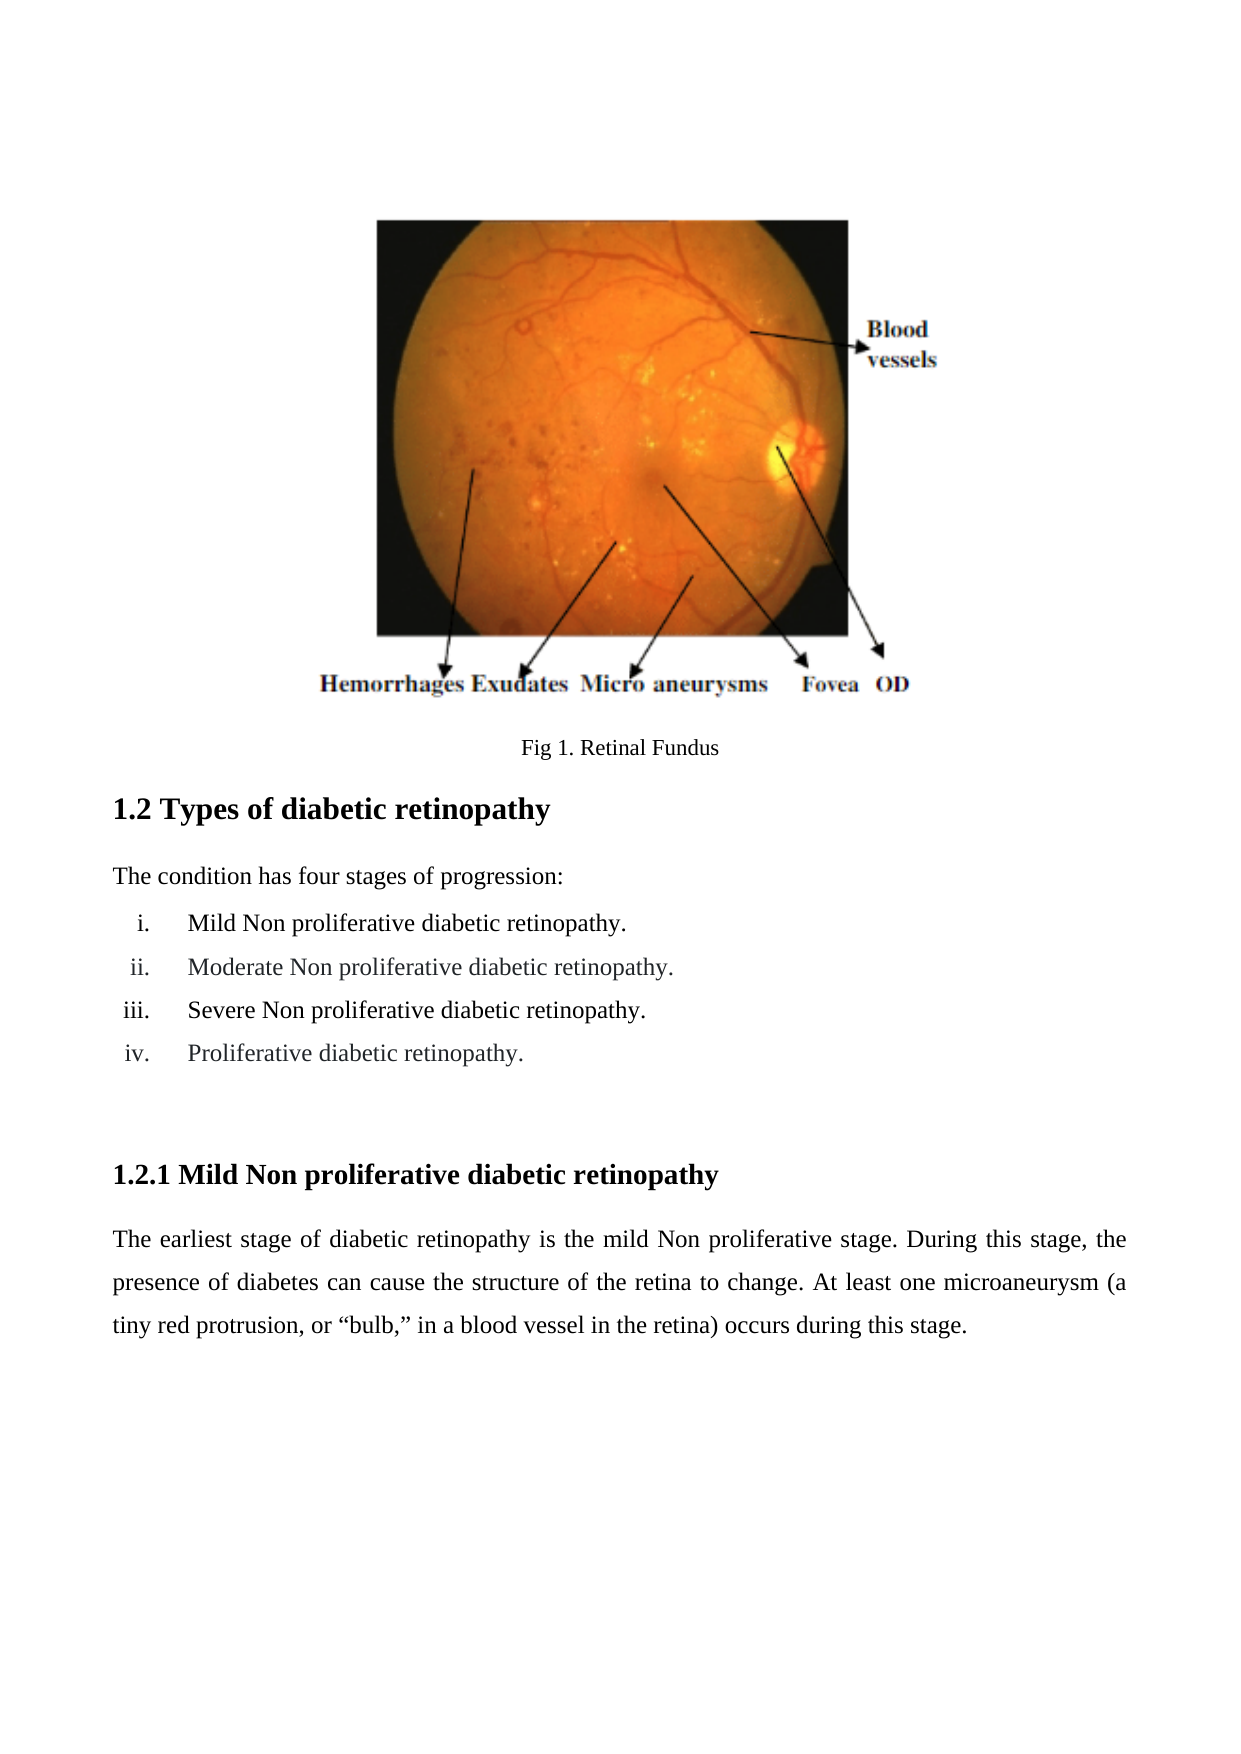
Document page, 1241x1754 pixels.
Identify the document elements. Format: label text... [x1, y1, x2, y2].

list Mild Non proliferative diabetic retinopathy. [150, 908, 1128, 937]
text The earliest stage of diabetic retinopathy is the mild Non proliferative stage. During this stage, the presence of diabetes can cause the structure of the retina to change. At least one microaneurysm (a tiny red protrusion, or “bulb,” in a blood vessel in the retina) occurs during this stage. [112, 1224, 1128, 1339]
text 1.2.1 Mild Non proliferative diabetic retinopathy [112, 1157, 1128, 1191]
list Proliferative diabetic retinopathy. [150, 1038, 1128, 1067]
list Severe Non proliferative diabetic retinopathy. [150, 995, 1128, 1023]
text The condition has four stages of progression: [112, 861, 1128, 889]
list Moderate Non proliferative diabetic retinopathy. [150, 952, 1128, 980]
text Fig 1. Retinal Fundus [112, 734, 1128, 760]
text 1.2 Types of diabetic retinopathy [112, 790, 1128, 826]
